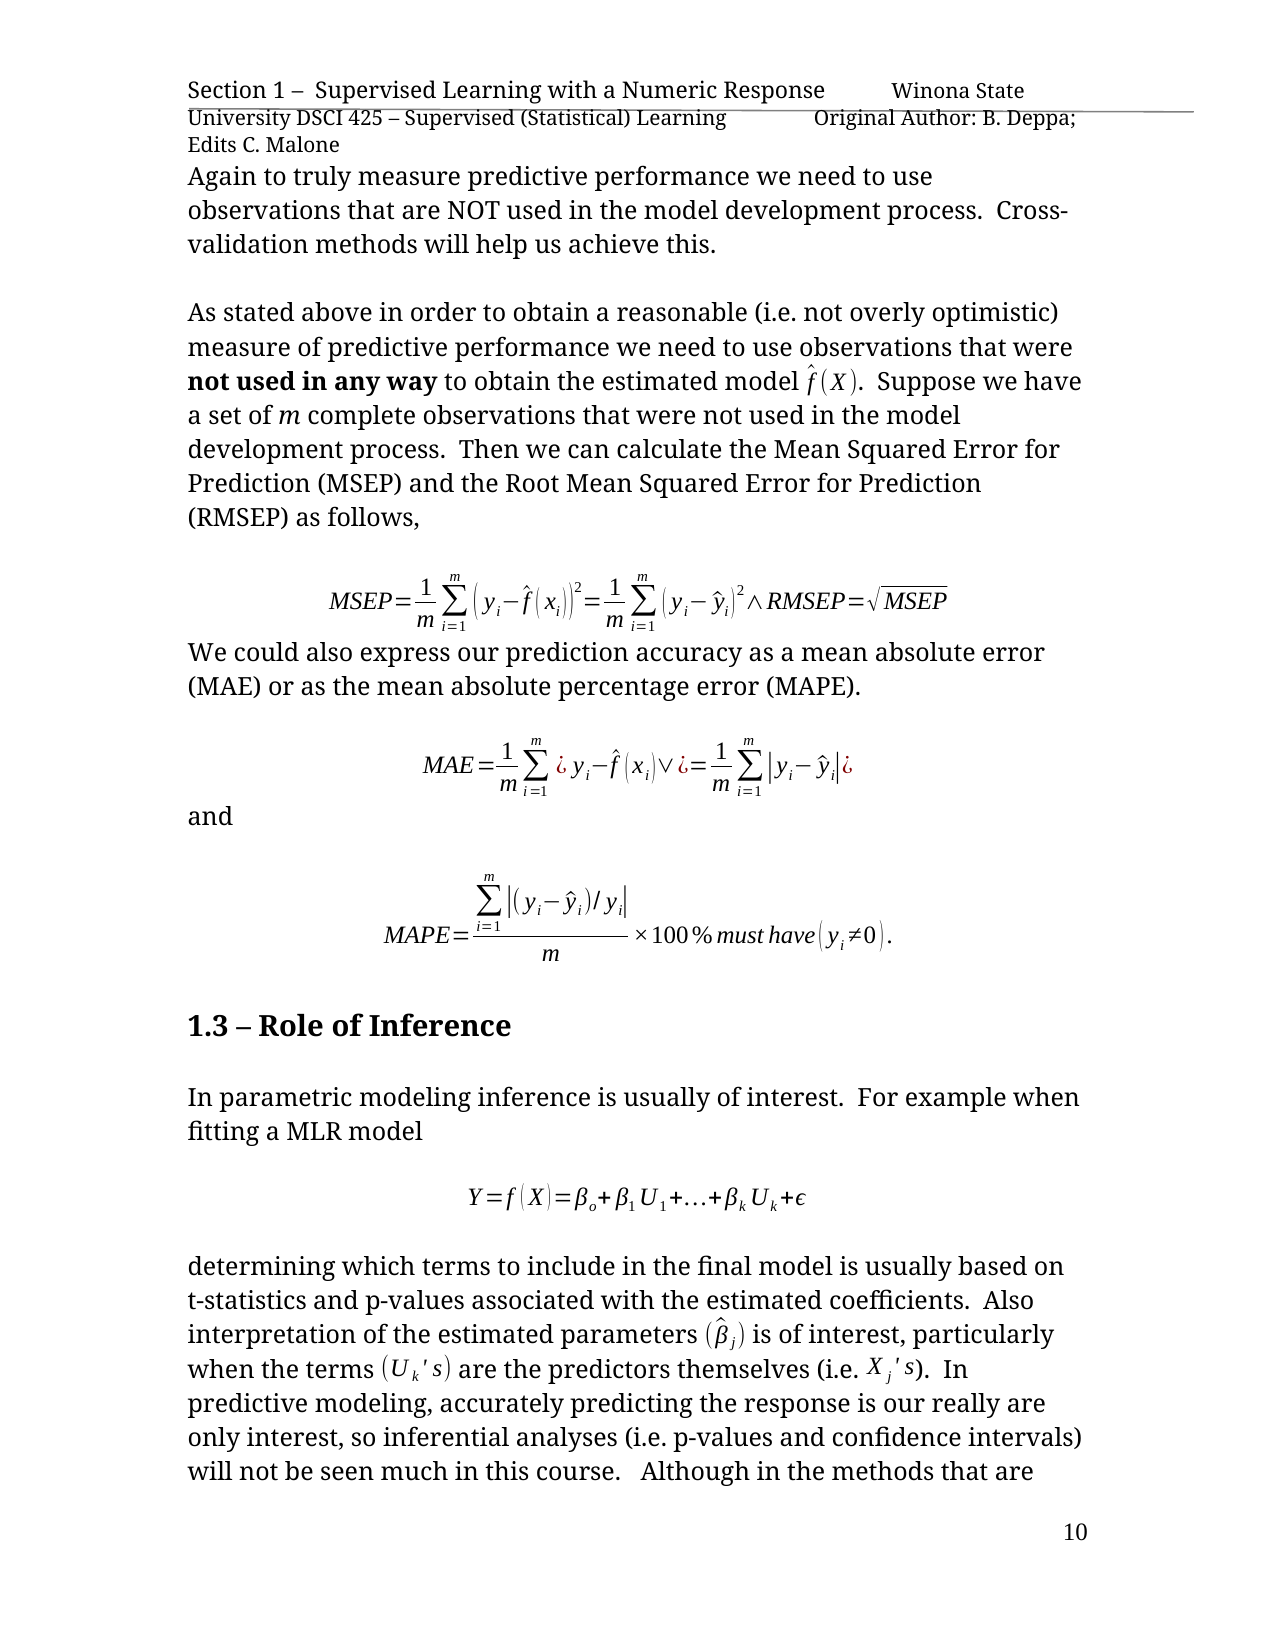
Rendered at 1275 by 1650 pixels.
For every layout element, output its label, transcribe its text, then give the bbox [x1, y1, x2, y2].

text We could also express our prediction accuracy as a mean absolute error (MAE) or as the mean absolute percentage error (MAPE). [187, 635, 1087, 732]
text As stated above in order to obtain a reasonable (i.e. not overly optimistic) measure of predictive performance we need to use observations that were not used in any way to obtain the estimated model . Suppose we have a set of m complete observations that were not used in the model development process. Then we can calculate the Mean Squared Error for Prediction (MSEP) and the Root Mean Squared Error for Prediction (RMSEP) as follows, [187, 295, 1087, 533]
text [187, 1248, 1087, 1488]
text Again to truly measure predictive performance we need to use observations that are NOT used in the model development process. Cross-validation methods will help us achieve this. [187, 159, 1087, 261]
text In parametric modeling inference is usually of interest. For example when fitting a MLR model [187, 1045, 1087, 1147]
text 1.3 – Role of Inference [187, 1006, 1087, 1045]
text and [187, 799, 1087, 833]
